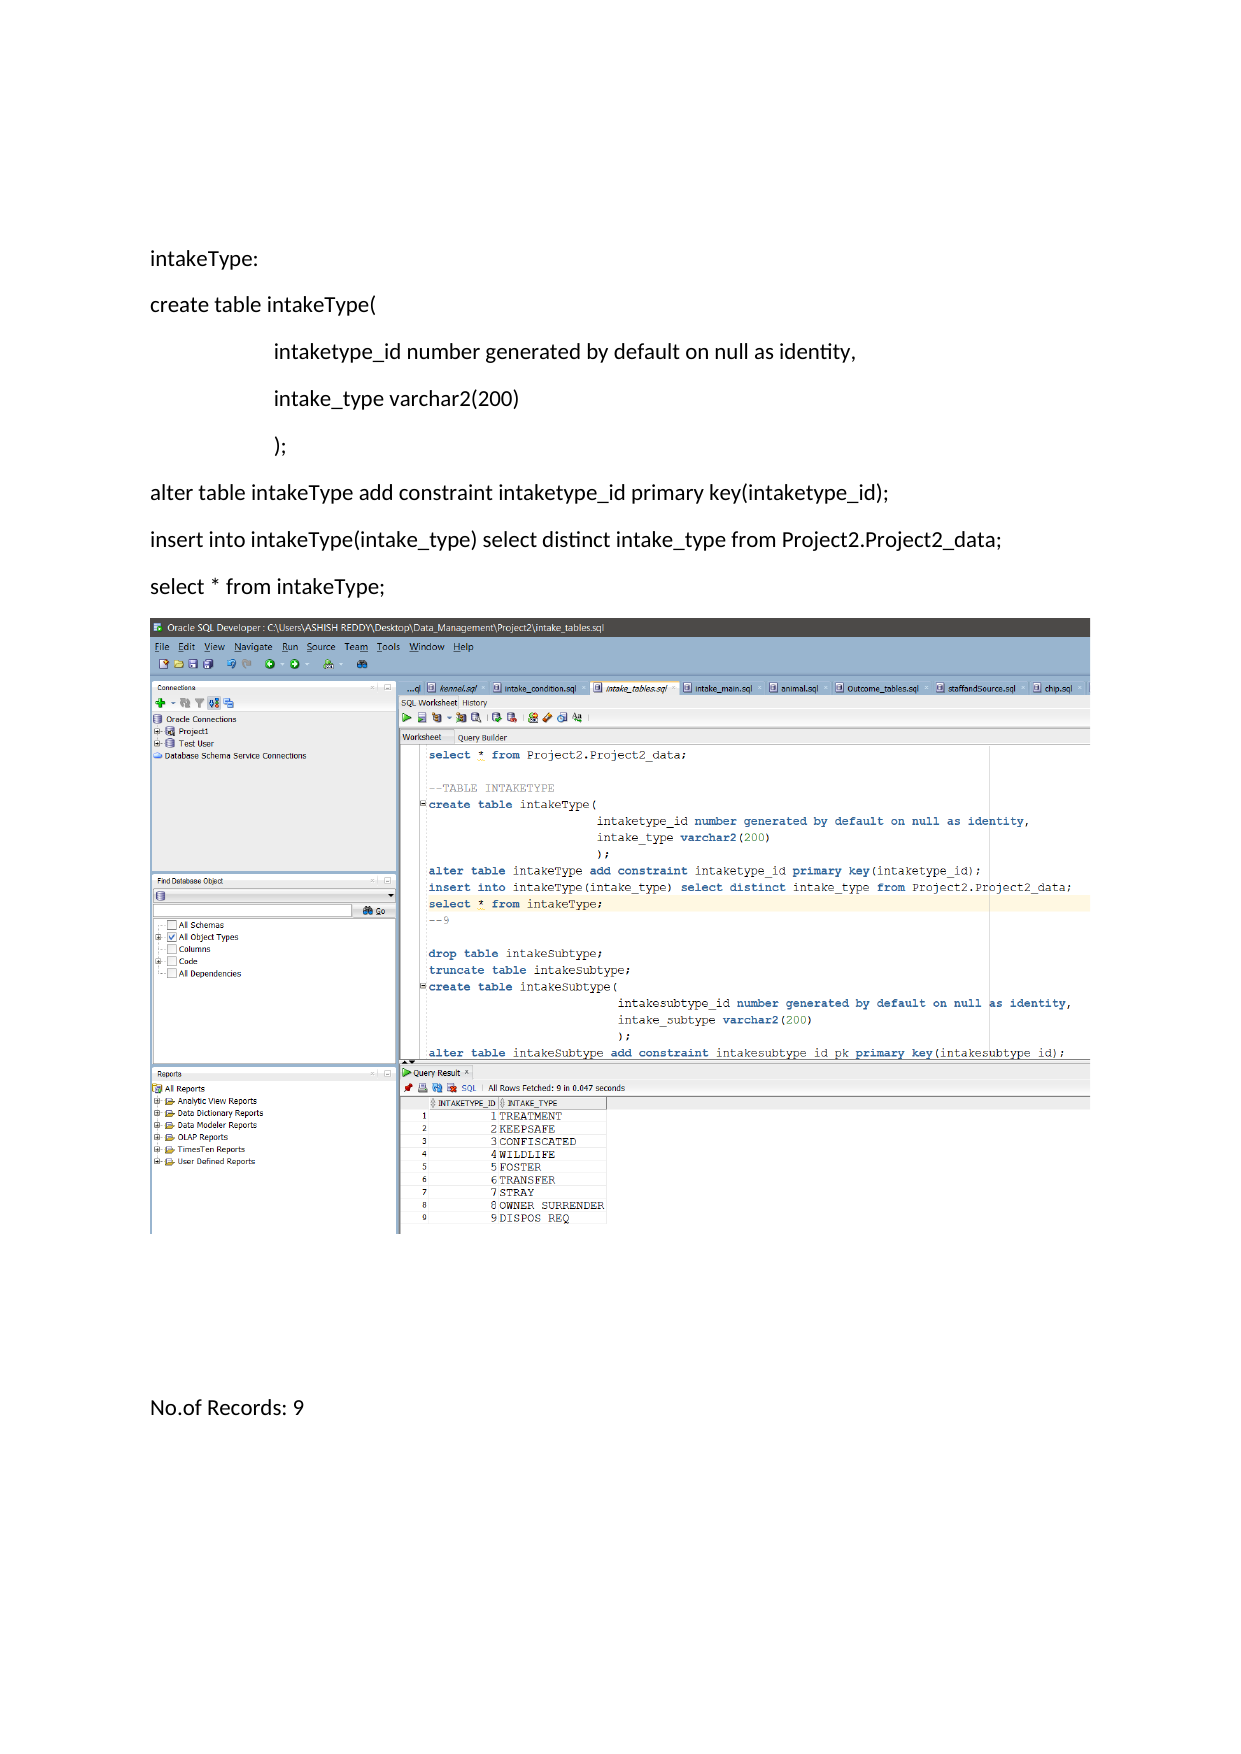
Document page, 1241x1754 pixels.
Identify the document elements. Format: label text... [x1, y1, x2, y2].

text alter table intakeType add constraint intaketype_id primary key(intaketype_id); [150, 478, 1090, 506]
text intaketype_id number generated by default on null as identity, [150, 337, 1090, 366]
text select * from intakeType; [150, 572, 1090, 600]
text ); [150, 431, 1090, 459]
text insert into intakeType(intake_type) select distinct intake_type from Project2.Project2_data; [150, 525, 1090, 553]
text No.of Records: 9 [150, 1393, 1090, 1421]
text intakeType: [150, 244, 1090, 272]
text intake_type varchar2(200) [150, 384, 1090, 412]
picture [150, 618, 1091, 1234]
text create table intakeType( [150, 291, 1090, 319]
